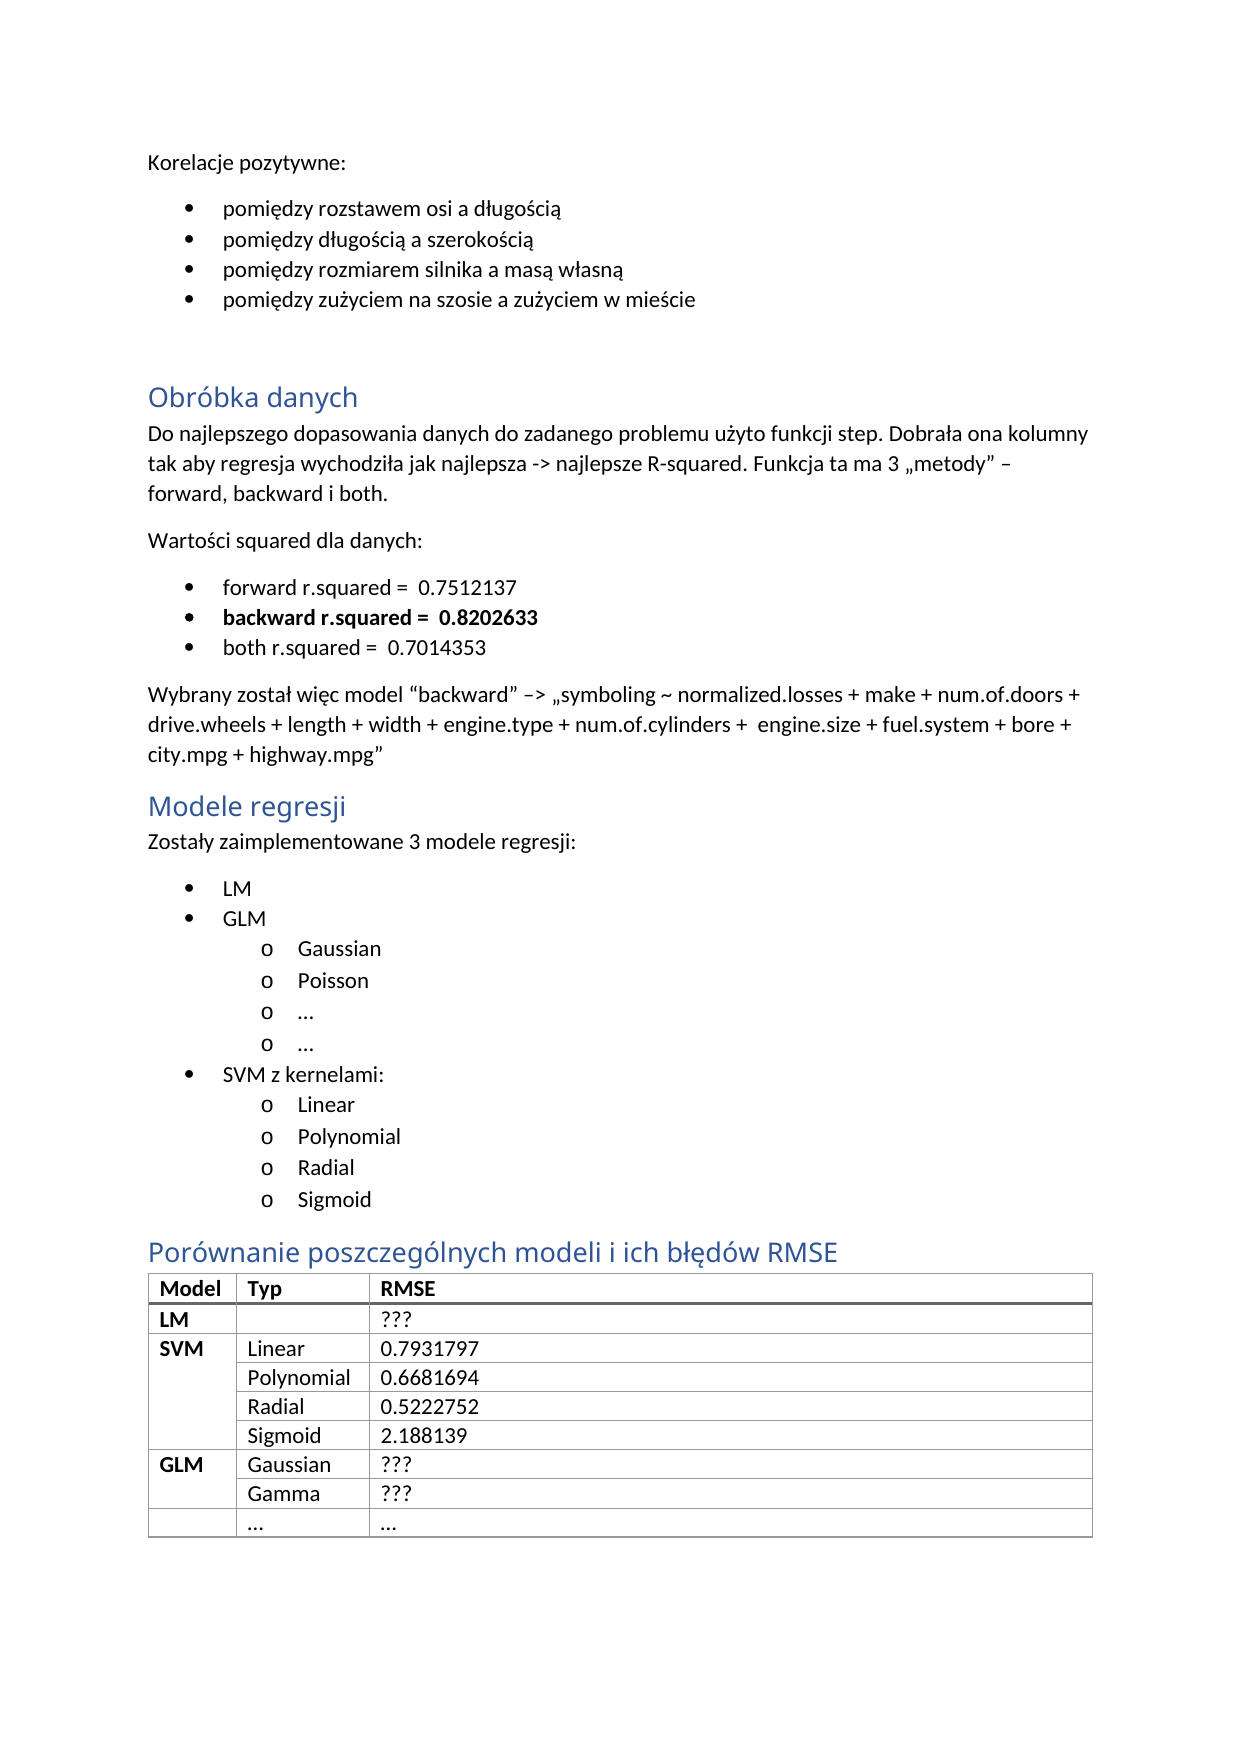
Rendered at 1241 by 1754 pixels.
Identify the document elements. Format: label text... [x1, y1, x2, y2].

list SVM z kernelami: [185, 1060, 1093, 1088]
list … [260, 1029, 1093, 1058]
table_cell … [370, 1509, 1092, 1536]
table_cell 0.7931797 [370, 1334, 1092, 1362]
list pomiędzy zużyciem na szosie a zużyciem w mieście [185, 285, 1093, 313]
subtitle Porównanie poszczególnych modeli i ich błędów RMSE [148, 1233, 1093, 1270]
list backward r.squared = 0.8202633 [185, 603, 1093, 631]
table_cell [237, 1305, 369, 1333]
table_cell ??? [370, 1305, 1092, 1333]
table_cell 0.6681694 [370, 1363, 1092, 1391]
text Korelacje pozytywne: [148, 148, 1093, 176]
table_cell 0.5222752 [370, 1392, 1092, 1420]
table_header Typ [237, 1274, 369, 1302]
list LM [185, 874, 1093, 902]
table_header RMSE [370, 1274, 1092, 1302]
list Gaussian [260, 934, 1093, 964]
subtitle Modele regresji [148, 787, 1093, 824]
table_cell … [237, 1509, 369, 1536]
list GLM [185, 904, 1093, 932]
table_cell Radial [237, 1392, 369, 1420]
list pomiędzy rozmiarem silnika a masą własną [185, 255, 1093, 283]
list forward r.squared = 0.7512137 [185, 573, 1093, 601]
list … [260, 997, 1093, 1027]
list Sigmoid [260, 1185, 1093, 1214]
table_cell Gamma [237, 1479, 369, 1507]
table_cell Polynomial [237, 1363, 369, 1391]
table_cell [149, 1509, 236, 1536]
list Linear [260, 1091, 1093, 1120]
text Do najlepszego dopasowania danych do zadanego problemu użyto funkcji step. Dobrała ona kolumny tak aby regresja wychodziła jak najlepsza -> najlepsze R-squared. Funkcja ta ma 3 „metody” – forward, backward i both. [148, 419, 1093, 507]
table_cell ??? [370, 1479, 1092, 1507]
table_header Model [149, 1274, 236, 1302]
table_cell Gaussian [237, 1450, 369, 1478]
subtitle Obróbka danych [148, 379, 1093, 416]
list both r.squared = 0.7014353 [185, 633, 1093, 661]
text Wybrany został więc model “backward” –> „symboling ~ normalized.losses + make + num.of.doors + drive.wheels + length + width + engine.type + num.of.cylinders + engine.size + fuel.system + bore + city.mpg + highway.mpg” [148, 680, 1093, 768]
list Poisson [260, 966, 1093, 995]
table_cell 2.188139 [370, 1421, 1092, 1449]
list pomiędzy rozstawem osi a długością [185, 194, 1093, 222]
table_cell SVM [149, 1334, 236, 1449]
table_cell Linear [237, 1334, 369, 1362]
table_cell Sigmoid [237, 1421, 369, 1449]
list Polynomial [260, 1122, 1093, 1151]
table_cell LM [149, 1305, 236, 1333]
text Zostały zaimplementowane 3 modele regresji: [148, 827, 1093, 855]
list Radial [260, 1153, 1093, 1183]
table_cell GLM [149, 1450, 236, 1507]
table_cell ??? [370, 1450, 1092, 1478]
list pomiędzy długością a szerokością [185, 225, 1093, 253]
text Wartości squared dla danych: [148, 526, 1093, 554]
